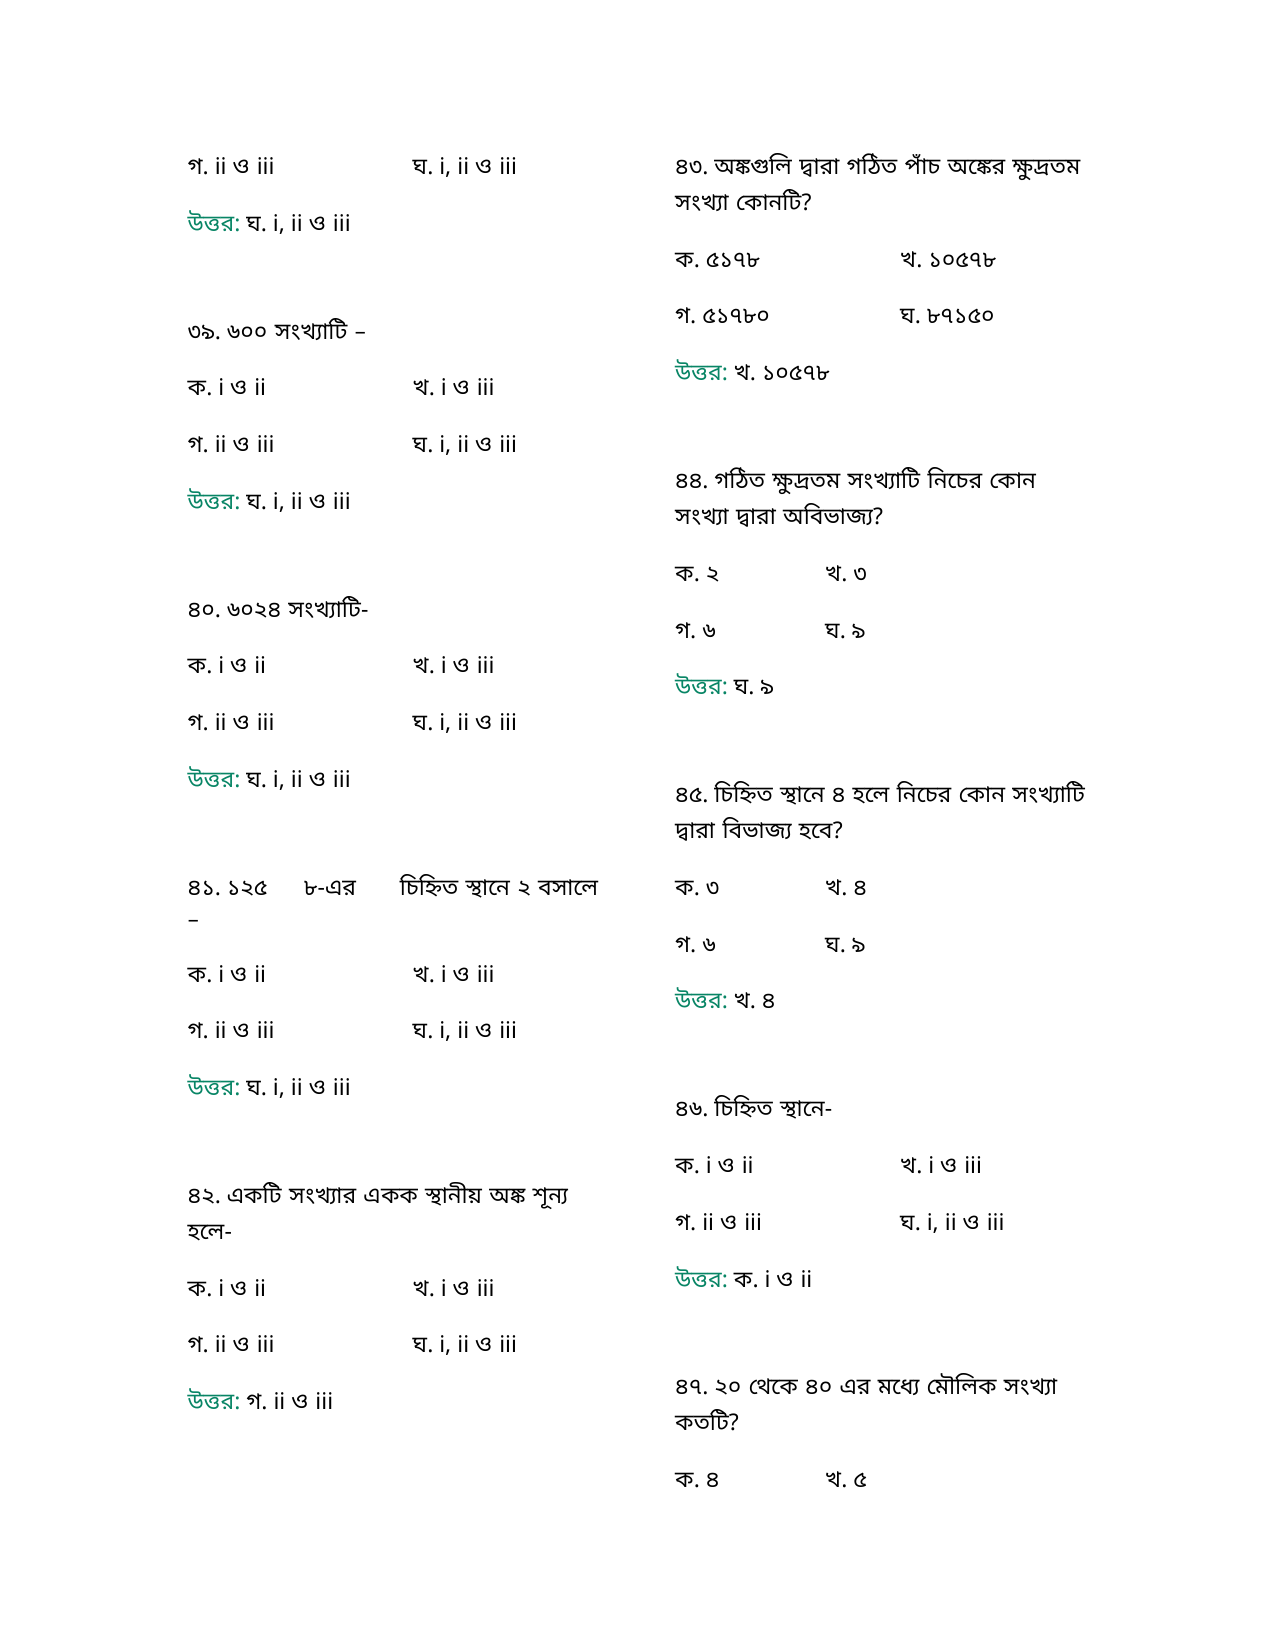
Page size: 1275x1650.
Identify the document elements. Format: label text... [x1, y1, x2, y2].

text উত্তর: ঘ. i, ii ও iii [187, 763, 600, 794]
text গ. ii ও iii ঘ. i, ii ও iii [187, 1014, 600, 1046]
text গ. ii ও iii ঘ. i, ii ও iii [187, 428, 600, 459]
text ক. i ও ii খ. i ও iii [187, 371, 600, 403]
text ৪১. ১২৫ ৮-এর চিহ্নিত স্থানে ২ বসালে – [187, 871, 600, 933]
text গ. ii ও iii ঘ. i, ii ও iii [187, 1328, 600, 1359]
text ৪২. একটি সংখ্যার একক স্থানীয় অঙ্ক শূন্য হলে- [187, 1179, 600, 1246]
text ৪০. ৬০২৪ সংখ্যাটি- [187, 593, 600, 624]
text ক. i ও ii খ. i ও iii [187, 649, 600, 681]
text ৪৭. ২০ থেকে ৪০ এর মধ্যে মৌলিক সংখ্যা কতটি? [675, 1370, 1087, 1437]
text ৪৪. গঠিত ক্ষুদ্রতম সংখ্যাটি নিচের কোন সংখ্যা দ্বারা অবিভাজ্য? [675, 464, 1087, 531]
text ক. i ও ii খ. i ও iii [187, 957, 600, 989]
text গ. ii ও iii ঘ. i, ii ও iii [675, 1206, 1087, 1237]
text গ. ii ও iii ঘ. i, ii ও iii [187, 706, 600, 737]
text উত্তর: খ. ১০৫৭৮ [675, 356, 1087, 387]
text উত্তর: ঘ. i, ii ও iii [187, 207, 600, 238]
text গ. ii ও iii ঘ. i, ii ও iii [187, 150, 600, 181]
text উত্তর: খ. ৪ [675, 984, 1087, 1016]
text ৩৯. ৬০০ সংখ্যাটি – [187, 314, 600, 346]
text ৪৩. অঙ্কগুলি দ্বারা গঠিত পাঁচ অঙ্কের ক্ষুদ্রতম সংখ্যা কোনটি? [675, 150, 1087, 217]
text ক. i ও ii খ. i ও iii [187, 1272, 600, 1303]
text ৪৫. চিহ্নিত স্থানে ৪ হলে নিচের কোন সংখ্যাটি দ্বারা বিভাজ্য হবে? [675, 778, 1087, 845]
text উত্তর: ঘ. i, ii ও iii [187, 485, 600, 516]
text উত্তর: ক. i ও ii [675, 1262, 1087, 1294]
text ক. i ও ii খ. i ও iii [675, 1149, 1087, 1180]
text গ. ৬ ঘ. ৯ [675, 613, 1087, 645]
text উত্তর: ঘ. i, ii ও iii [187, 1071, 600, 1102]
text উত্তর: গ. ii ও iii [187, 1385, 600, 1416]
text গ. ৬ ঘ. ৯ [675, 928, 1087, 959]
text ৪৬. চিহ্নিত স্থানে- [675, 1092, 1087, 1123]
text উত্তর: ঘ. ৯ [675, 670, 1087, 702]
text ক. ৪ খ. ৫ [675, 1463, 1087, 1494]
text ক. ২ খ. ৩ [675, 557, 1087, 588]
text ক. ৫১৭৮ খ. ১০৫৭৮ [675, 243, 1087, 274]
text গ. ৫১৭৮০ ঘ. ৮৭১৫০ [675, 299, 1087, 331]
text ক. ৩ খ. ৪ [675, 871, 1087, 902]
